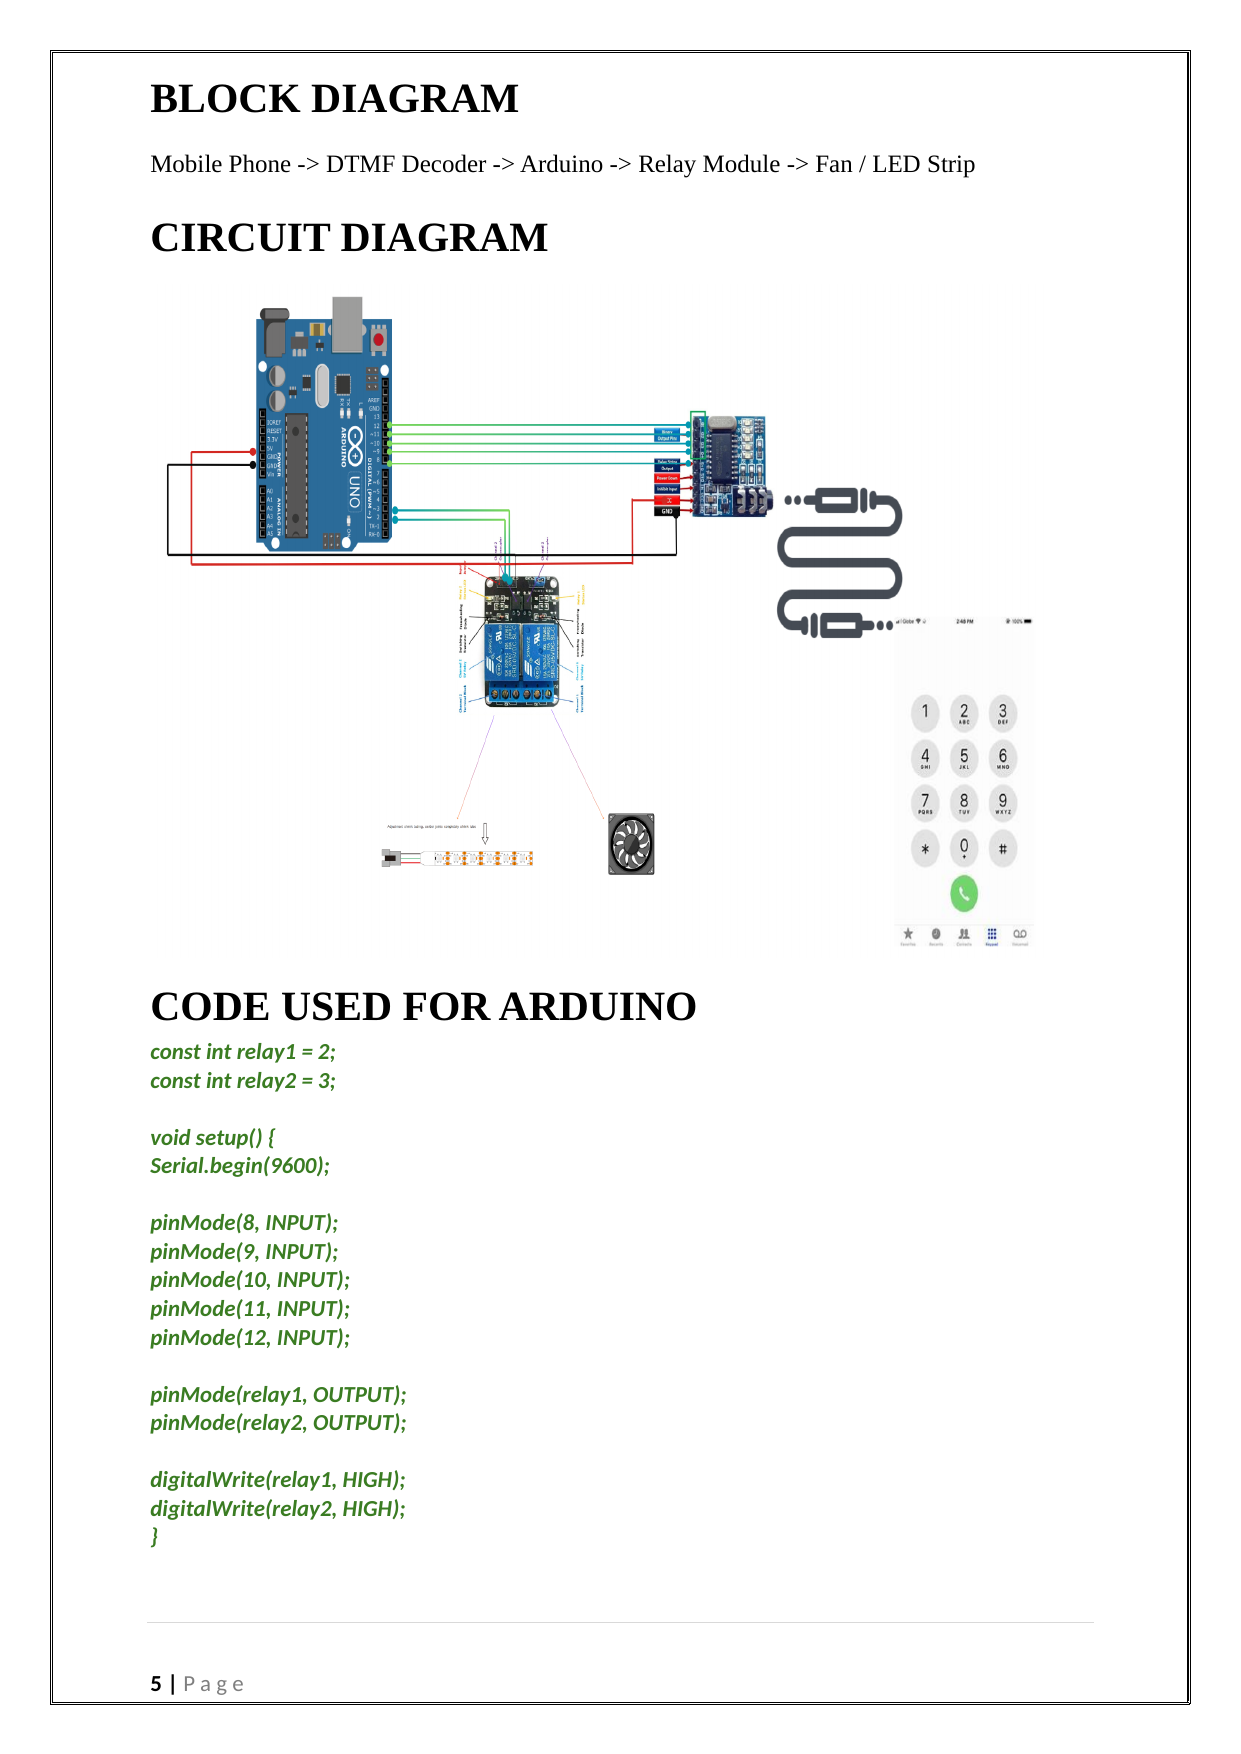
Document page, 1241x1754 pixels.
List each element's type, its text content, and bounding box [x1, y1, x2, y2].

text pinMode(relay2, OUTPUT); [150, 1408, 1091, 1436]
text CIRCUIT DIAGRAM [150, 212, 1091, 260]
text pinMode(12, INPUT); [150, 1323, 1091, 1351]
text CODE USED FOR ARDUINO [150, 982, 1091, 1029]
picture [150, 284, 1050, 958]
text Serial.begin(9600); [150, 1151, 1091, 1179]
text pinMode(11, INPUT); [150, 1294, 1091, 1322]
text Mobile Phone -> DTMF Decoder -> Arduino -> Relay Module -> Fan / LED Strip [150, 149, 1091, 178]
text digitalWrite(relay1, HIGH); [150, 1465, 1091, 1493]
text BLOCK DIAGRAM [150, 74, 1091, 122]
text const int relay2 = 3; [150, 1066, 1091, 1094]
text digitalWrite(relay2, HIGH); [150, 1494, 1091, 1522]
text } [150, 1522, 1091, 1551]
text void setup() { [150, 1123, 1091, 1151]
text pinMode(relay1, OUTPUT); [150, 1380, 1091, 1408]
text pinMode(9, INPUT); [150, 1237, 1091, 1265]
text pinMode(10, INPUT); [150, 1266, 1091, 1294]
text const int relay1 = 2; [150, 1037, 1091, 1065]
text pinMode(8, INPUT); [150, 1208, 1091, 1237]
